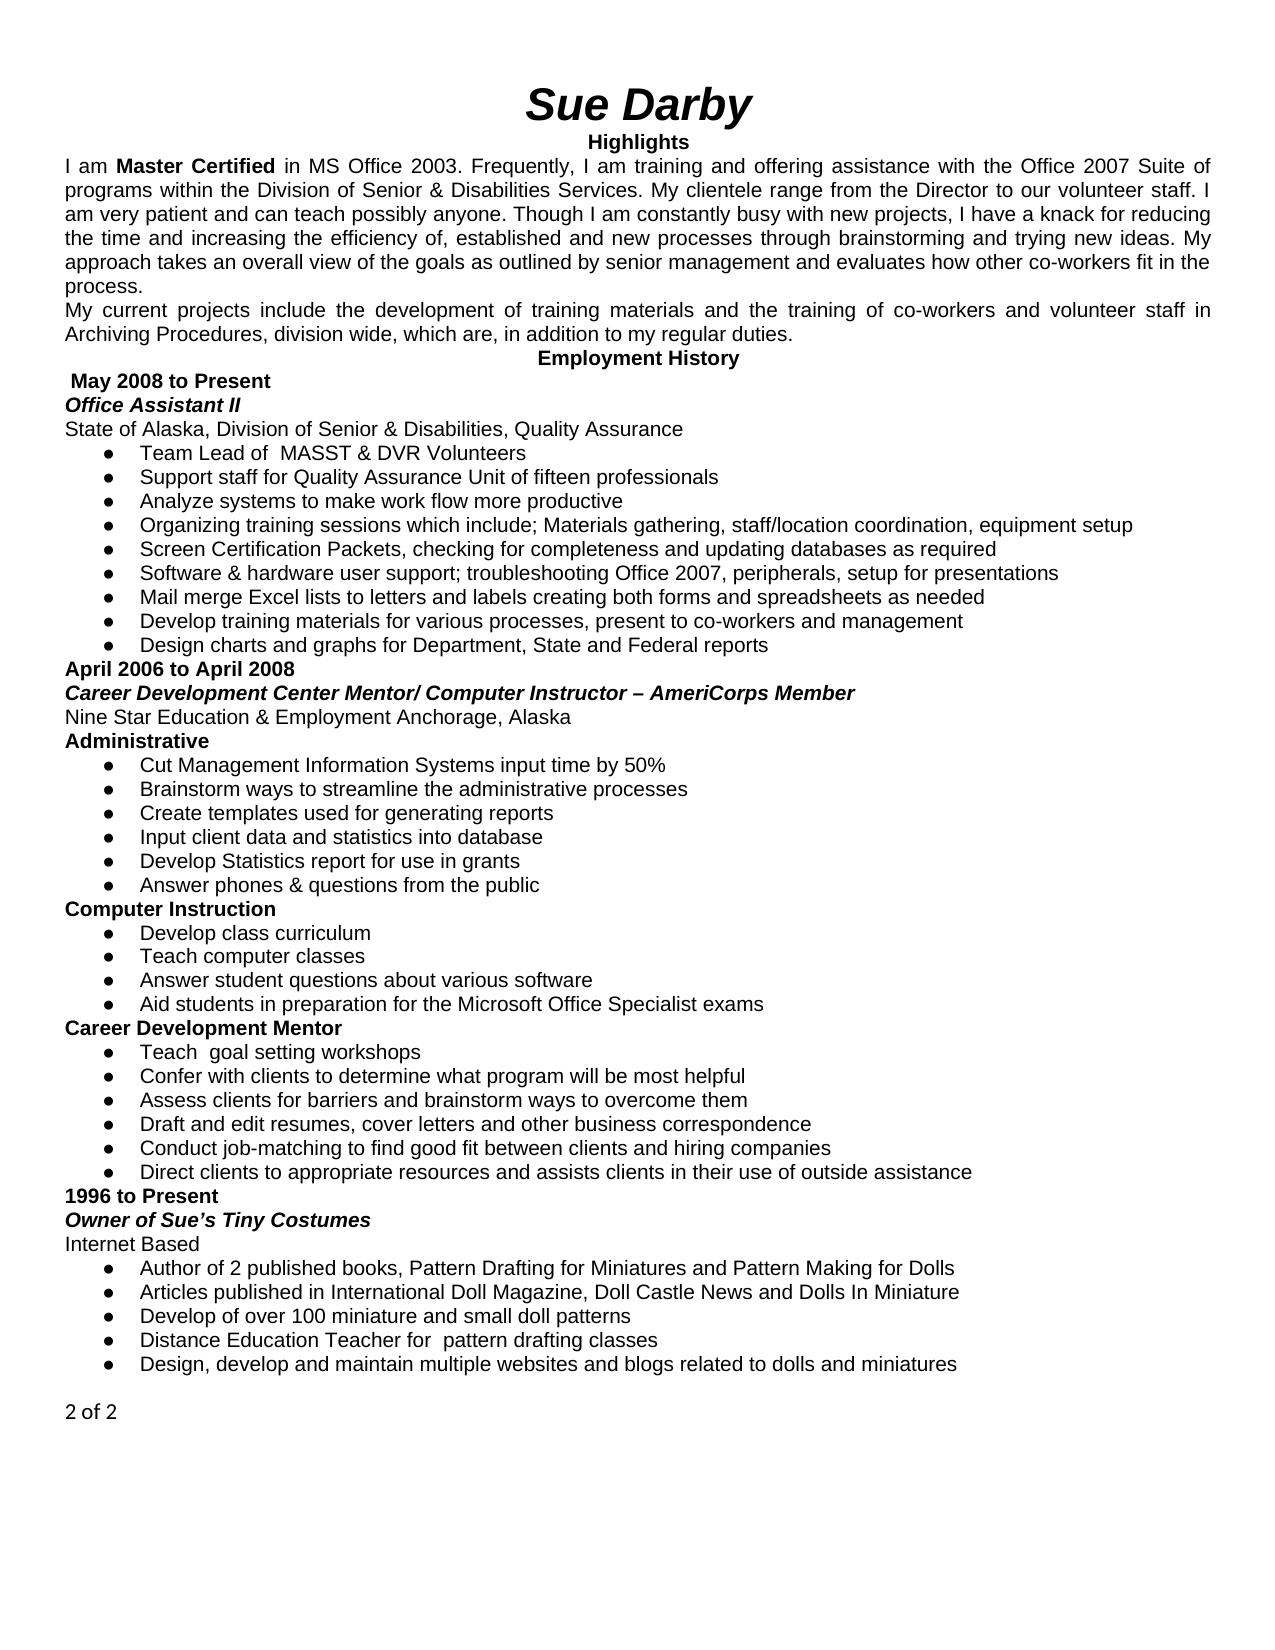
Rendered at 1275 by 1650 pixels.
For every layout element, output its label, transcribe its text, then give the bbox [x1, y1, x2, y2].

list Answer student questions about various software [102, 968, 1212, 992]
list Design charts and graphs for Department, State and Federal reports [102, 633, 1212, 657]
list Develop training materials for various processes, present to co-workers and management [102, 609, 1212, 633]
list Create templates used for generating reports [102, 801, 1212, 824]
list Teach computer classes [102, 944, 1212, 968]
list Design, develop and maintain multiple websites and blogs related to dolls and miniatures [102, 1352, 1212, 1376]
list Develop of over 100 miniature and small doll patterns [102, 1304, 1212, 1328]
list Author of 2 published books, Pattern Drafting for Miniatures and Pattern Making for Dolls [102, 1256, 1212, 1280]
list Direct clients to appropriate resources and assists clients in their use of outside assistance [102, 1160, 1212, 1184]
list Distance Education Teacher for pattern drafting classes [102, 1328, 1212, 1352]
list Articles published in International Doll Magazine, Doll Castle News and Dolls In Miniature [102, 1280, 1212, 1304]
list Conduct job-matching to find good fit between clients and hiring companies [102, 1136, 1212, 1160]
list Assess clients for barriers and brainstorm ways to overcome them [102, 1088, 1212, 1112]
list Screen Certification Packets, checking for completeness and updating databases as required [102, 537, 1212, 561]
text My current projects include the development of training materials and the training of co-workers and volunteer staff in Archiving Procedures, division wide, which are, in addition to my regular duties. [64, 297, 1212, 345]
text April 2006 to April 2008 Career Development Center Mentor/ Computer Instructor – AmeriCorps Member Nine Star Education & Employment Anchorage, Alaska Administrative [64, 657, 1212, 753]
list Organizing training sessions which include; Materials gathering, staff/location coordination, equipment setup [102, 513, 1212, 537]
list Team Lead of MASST & DVR Volunteers [102, 441, 1212, 465]
list Support staff for Quality Assurance Unit of fifteen professionals [102, 465, 1212, 489]
list Aid students in preparation for the Microsoft Office Specialist exams [102, 992, 1212, 1016]
list Develop Statistics report for use in grants [102, 848, 1212, 872]
list Draft and edit resumes, cover letters and other business correspondence [102, 1112, 1212, 1136]
text Computer Instruction [64, 896, 1212, 920]
list Teach goal setting workshops [102, 1040, 1212, 1064]
text 1996 to Present Owner of Sue’s Tiny Costumes Internet Based [64, 1184, 1212, 1256]
text May 2008 to Present Office Assistant II State of Alaska, Division of Senior & Disabilities, Quality Assurance [64, 369, 1212, 441]
list Analyze systems to make work flow more productive [102, 489, 1212, 513]
list Develop class curriculum [102, 920, 1212, 944]
list Software & hardware user support; troubleshooting Office 2007, peripherals, setup for presentations [102, 561, 1212, 585]
list Mail merge Excel lists to letters and labels creating both forms and spreadsheets as needed [102, 585, 1212, 609]
list Cut Management Information Systems input time by 50% [102, 753, 1212, 777]
text Career Development Mentor [64, 1016, 1212, 1040]
list Input client data and statistics into database [102, 824, 1212, 848]
list Confer with clients to determine what program will be most helpful [102, 1064, 1212, 1088]
text Employment History [64, 345, 1212, 369]
text Sue Darby [64, 77, 1212, 130]
text I am Master Certified in MS Office 2003. Frequently, I am training and offering assistance with the Office 2007 Suite of programs within the Division of Senior & Disabilities Services. My clientele range from the Director to our volunteer staff. I am very patient and can teach possibly anyone. Though I am constantly busy with new projects, I have a knack for reducing the time and increasing the efficiency of, established and new processes through brainstorming and trying new ideas. My approach takes an overall view of the goals as outlined by senior management and evaluates how other co-workers fit in the process. [64, 154, 1212, 297]
text Highlights [64, 130, 1212, 154]
list Brainstorm ways to streamline the administrative processes [102, 777, 1212, 801]
list Answer phones & questions from the public [102, 872, 1212, 896]
